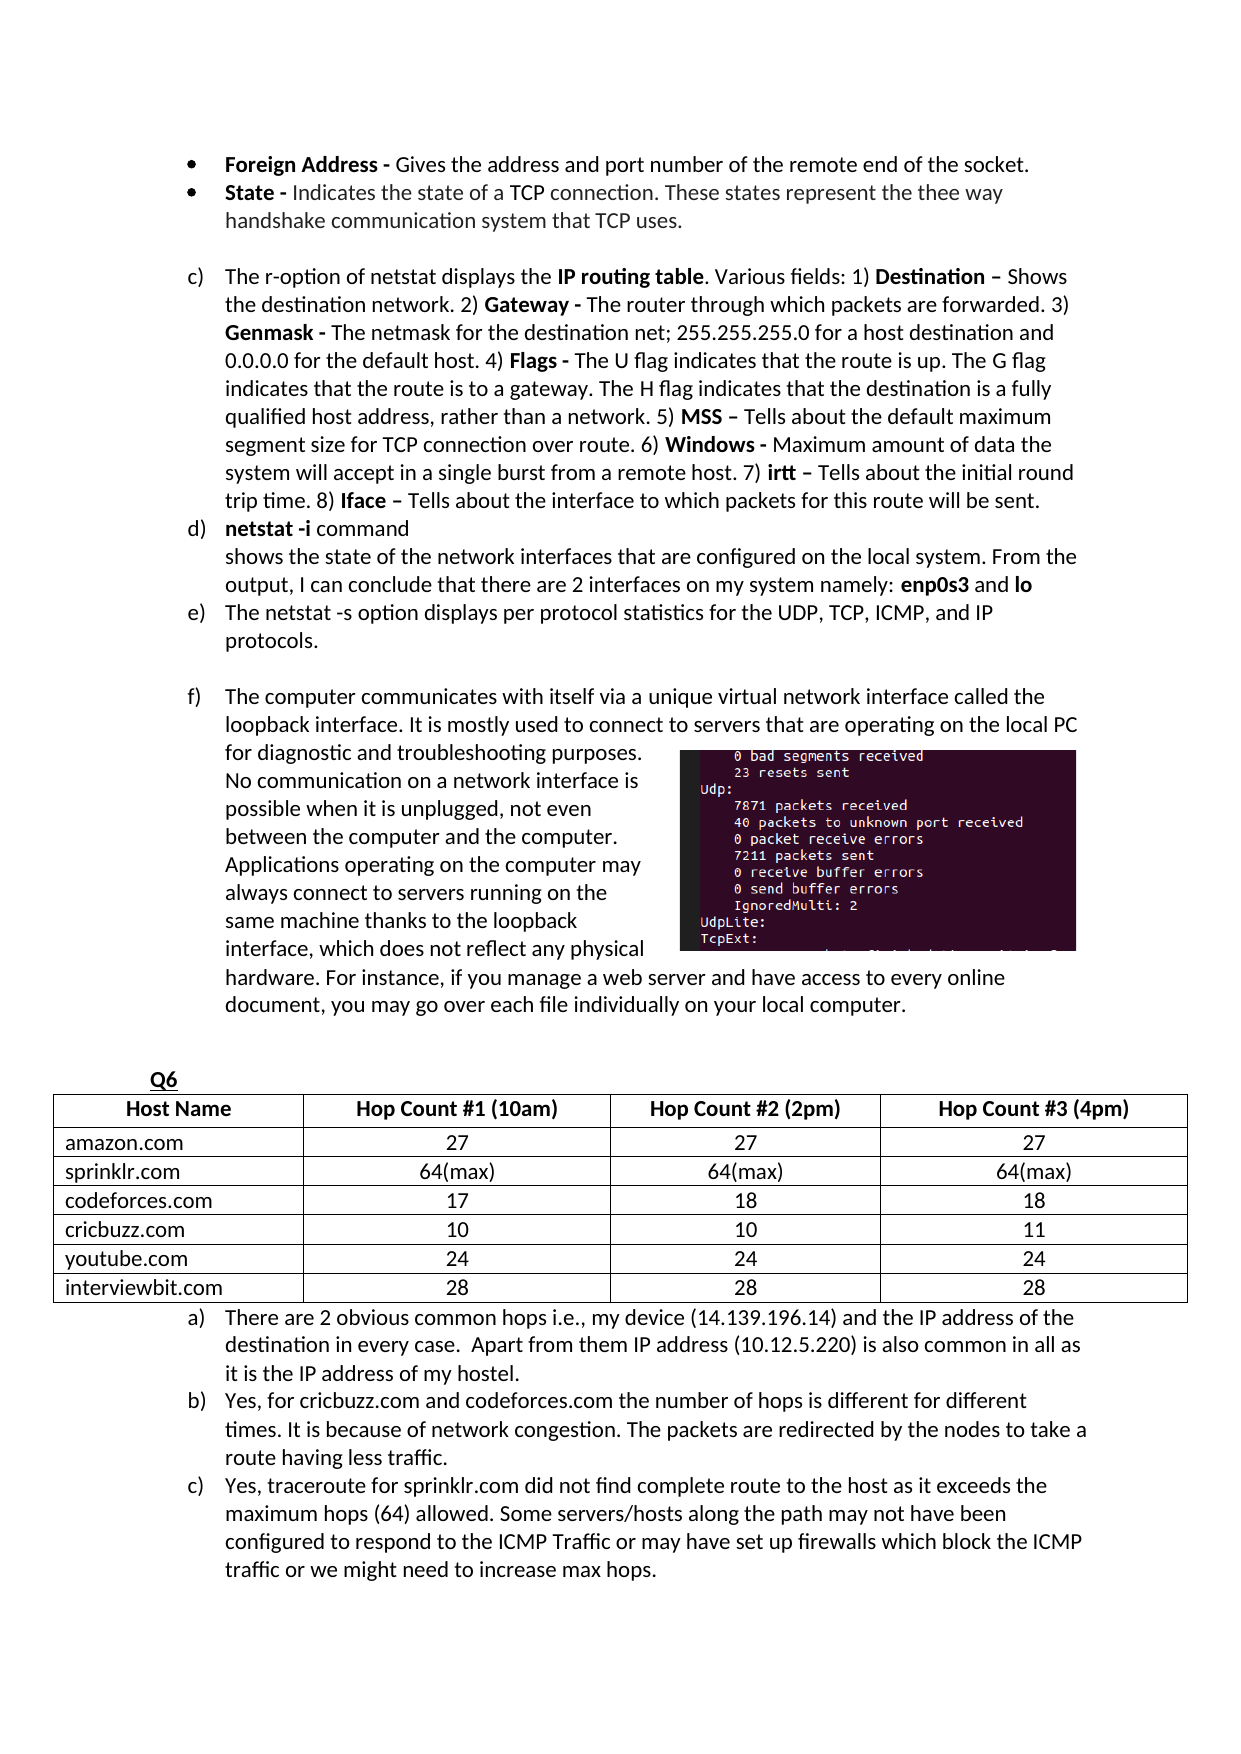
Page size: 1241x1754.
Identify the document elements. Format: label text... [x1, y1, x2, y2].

table_cell 28 [304, 1274, 610, 1302]
table_cell 11 [881, 1215, 1187, 1243]
table_header Hop Count #3 (4pm) [881, 1095, 1187, 1127]
text Q6 [150, 1066, 1090, 1093]
table_cell 28 [881, 1274, 1187, 1302]
table_header Hop Count #1 (10am) [304, 1095, 610, 1127]
table_cell 10 [304, 1215, 610, 1243]
table_cell 64(max) [611, 1157, 880, 1185]
list Foreign Address - Gives the address and port number of the remote end of the socket. [187, 150, 1090, 178]
list The r-option of netstat displays the IP routing table. Various fields: 1) Destination – Shows the destination network. 2) Gateway - The router through which packets are forwarded. 3) Genmask - The netmask for the destination net; 255.255.255.0 for a host destination and 0.0.0.0 for the default host. 4) Flags - The U flag indicates that the route is up. The G flag indicates that the route is to a gateway. The H flag indicates that the destination is a fully qualified host address, rather than a network. 5) MSS – Tells about the default maximum segment size for TCP connection over route. 6) Windows - Maximum amount of data the system will accept in a single burst from a remote host. 7) irtt – Tells about the initial round trip time. 8) Iface – Tells about the interface to which packets for this route will be sent. [187, 262, 1090, 514]
picture [679, 750, 1076, 950]
table_cell youtube.com [54, 1245, 303, 1272]
table_cell cricbuzz.com [54, 1215, 303, 1243]
table_cell 18 [881, 1186, 1187, 1214]
table_cell 27 [611, 1128, 880, 1156]
table_cell 17 [304, 1186, 610, 1214]
list There are 2 obvious common hops i.e., my device (14.139.196.14) and the IP address of the destination in every case. Apart from them IP address (10.12.5.220) is also common in all as it is the IP address of my hostel. [187, 1303, 1090, 1387]
table_cell 64(max) [881, 1157, 1187, 1185]
list The netstat -s option displays per protocol statistics for the UDP, TCP, ICMP, and IP protocols. [187, 598, 1090, 654]
list State - Indicates the state of a TCP connection. These states represent the thee way handshake communication system that TCP uses. [683, 178, 1090, 234]
table_cell 28 [611, 1274, 880, 1302]
table_header Host Name [54, 1095, 303, 1127]
list Yes, for cricbuzz.com and codeforces.com the number of hops is different for different times. It is because of network congestion. The packets are redirected by the nodes to take a route having less traffic. [187, 1387, 1090, 1471]
table_cell 64(max) [304, 1157, 610, 1185]
table_cell codeforces.com [54, 1186, 303, 1214]
table_cell sprinklr.com [54, 1157, 303, 1185]
list Yes, traceroute for sprinklr.com did not find complete route to the host as it exceeds the maximum hops (64) allowed. Some servers/hosts along the path may not have been configured to respond to the ICMP Traffic or may have set up firewalls which block the ICMP traffic or we might need to increase max hops. [187, 1471, 1090, 1583]
table_header Hop Count #2 (2pm) [611, 1095, 880, 1127]
list netstat -i command shows the state of the network interfaces that are configured on the local system. From the output, I can conclude that there are 2 interfaces on my system namely: enp0s3 and lo [187, 514, 1090, 598]
table_cell 10 [611, 1215, 880, 1243]
table_cell 24 [611, 1245, 880, 1272]
table_cell 27 [304, 1128, 610, 1156]
table_cell interviewbit.com [54, 1274, 303, 1302]
table_cell 18 [611, 1186, 880, 1214]
table_cell 24 [881, 1245, 1187, 1272]
table_cell 24 [304, 1245, 610, 1272]
table_cell 27 [881, 1128, 1187, 1156]
table_cell amazon.com [54, 1128, 303, 1156]
